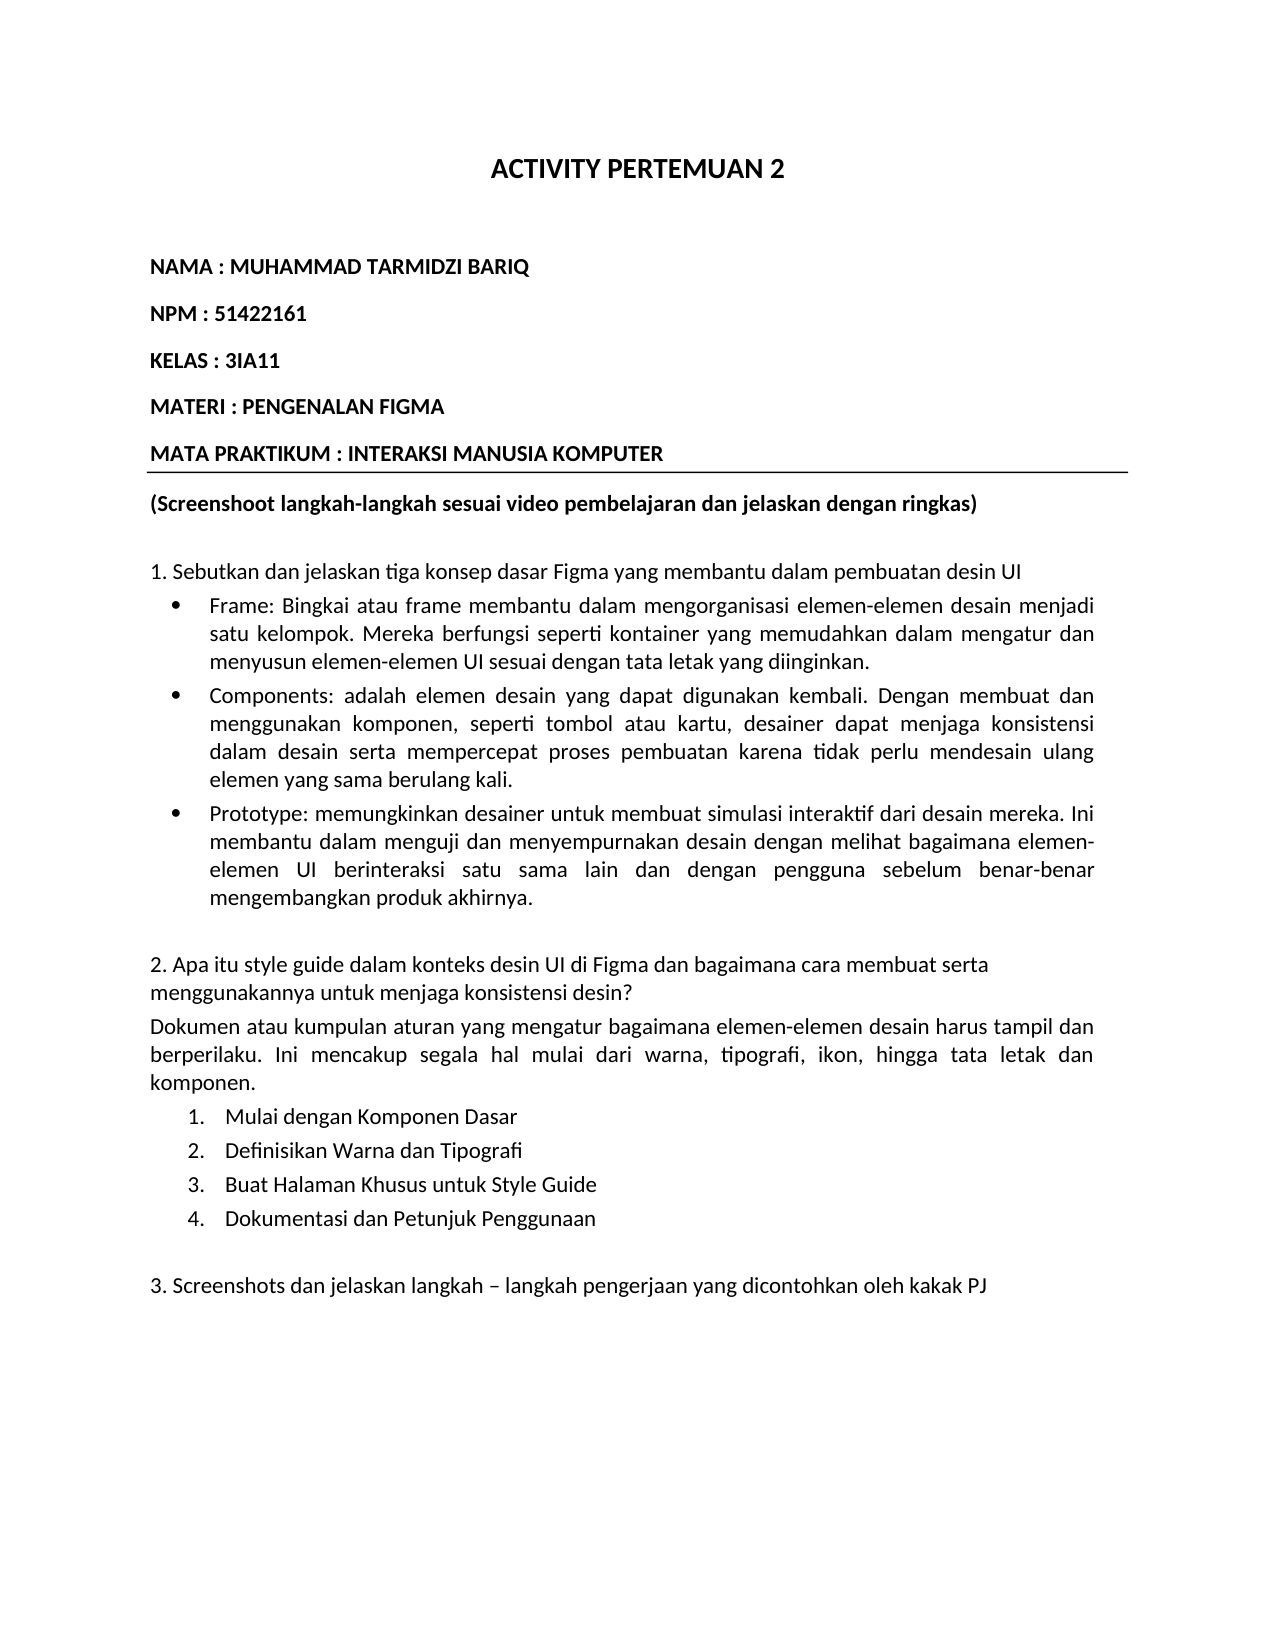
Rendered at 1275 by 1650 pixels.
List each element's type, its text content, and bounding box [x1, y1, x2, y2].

text NPM : 51422161 [150, 299, 1096, 327]
text NAMA : MUHAMMAD TARMIDZI BARIQ [150, 252, 1096, 280]
text MATA PRAKTIKUM : INTERAKSI MANUSIA KOMPUTER [150, 439, 1096, 467]
list Prototype: memungkinkan desainer untuk membuat simulasi interaktif dari desain mereka. Ini membantu dalam menguji dan menyempurnakan desain dengan melihat bagaimana elemen-elemen UI berinteraksi satu sama lain dan dengan pengguna sebelum benar-benar mengembangkan produk akhirnya. [172, 799, 1096, 911]
text 3. Screenshots dan jelaskan langkah – langkah pengerjaan yang dicontohkan oleh kakak PJ [150, 1272, 1096, 1299]
text 2. Apa itu style guide dalam konteks desin UI di Figma dan bagaimana cara membuat serta menggunakannya untuk menjaga konsistensi desin? [150, 951, 1096, 1007]
list Buat Halaman Khusus untuk Style Guide [187, 1170, 1096, 1198]
title ACTIVITY PERTEMUAN 2 [489, 150, 786, 186]
list Components: adalah elemen desain yang dapat digunakan kembali. Dengan membuat dan menggunakan komponen, seperti tombol atau kartu, desainer dapat menjaga konsistensi dalam desain serta mempercepat proses pembuatan karena tidak perlu mendesain ulang elemen yang sama berulang kali. [172, 681, 1096, 793]
text KELAS : 3IA11 MATERI : PENGENALAN FIGMA [150, 346, 549, 420]
list Frame: Bingkai atau frame membantu dalam mengorganisasi elemen-elemen desain menjadi satu kelompok. Mereka berfungsi seperti kontainer yang memudahkan dalam mengatur dan menyusun elemen-elemen UI sesuai dengan tata letak yang diinginkan. [172, 591, 1096, 675]
list Mulai dengan Komponen Dasar [187, 1102, 1096, 1130]
list Definisikan Warna dan Tipografi [187, 1136, 1096, 1164]
text 1. Sebutkan dan jelaskan tiga konsep dasar Figma yang membantu dalam pembuatan desin UI [150, 557, 1096, 585]
text (Screenshoot langkah-langkah sesuai video pembelajaran dan jelaskan dengan ringkas) [150, 489, 1096, 517]
text Dokumen atau kumpulan aturan yang mengatur bagaimana elemen-elemen desain harus tampil dan berperilaku. Ini mencakup segala hal mulai dari warna, tipografi, ikon, hingga tata letak dan komponen. [150, 1012, 1096, 1096]
list Dokumentasi dan Petunjuk Penggunaan [187, 1204, 1096, 1232]
